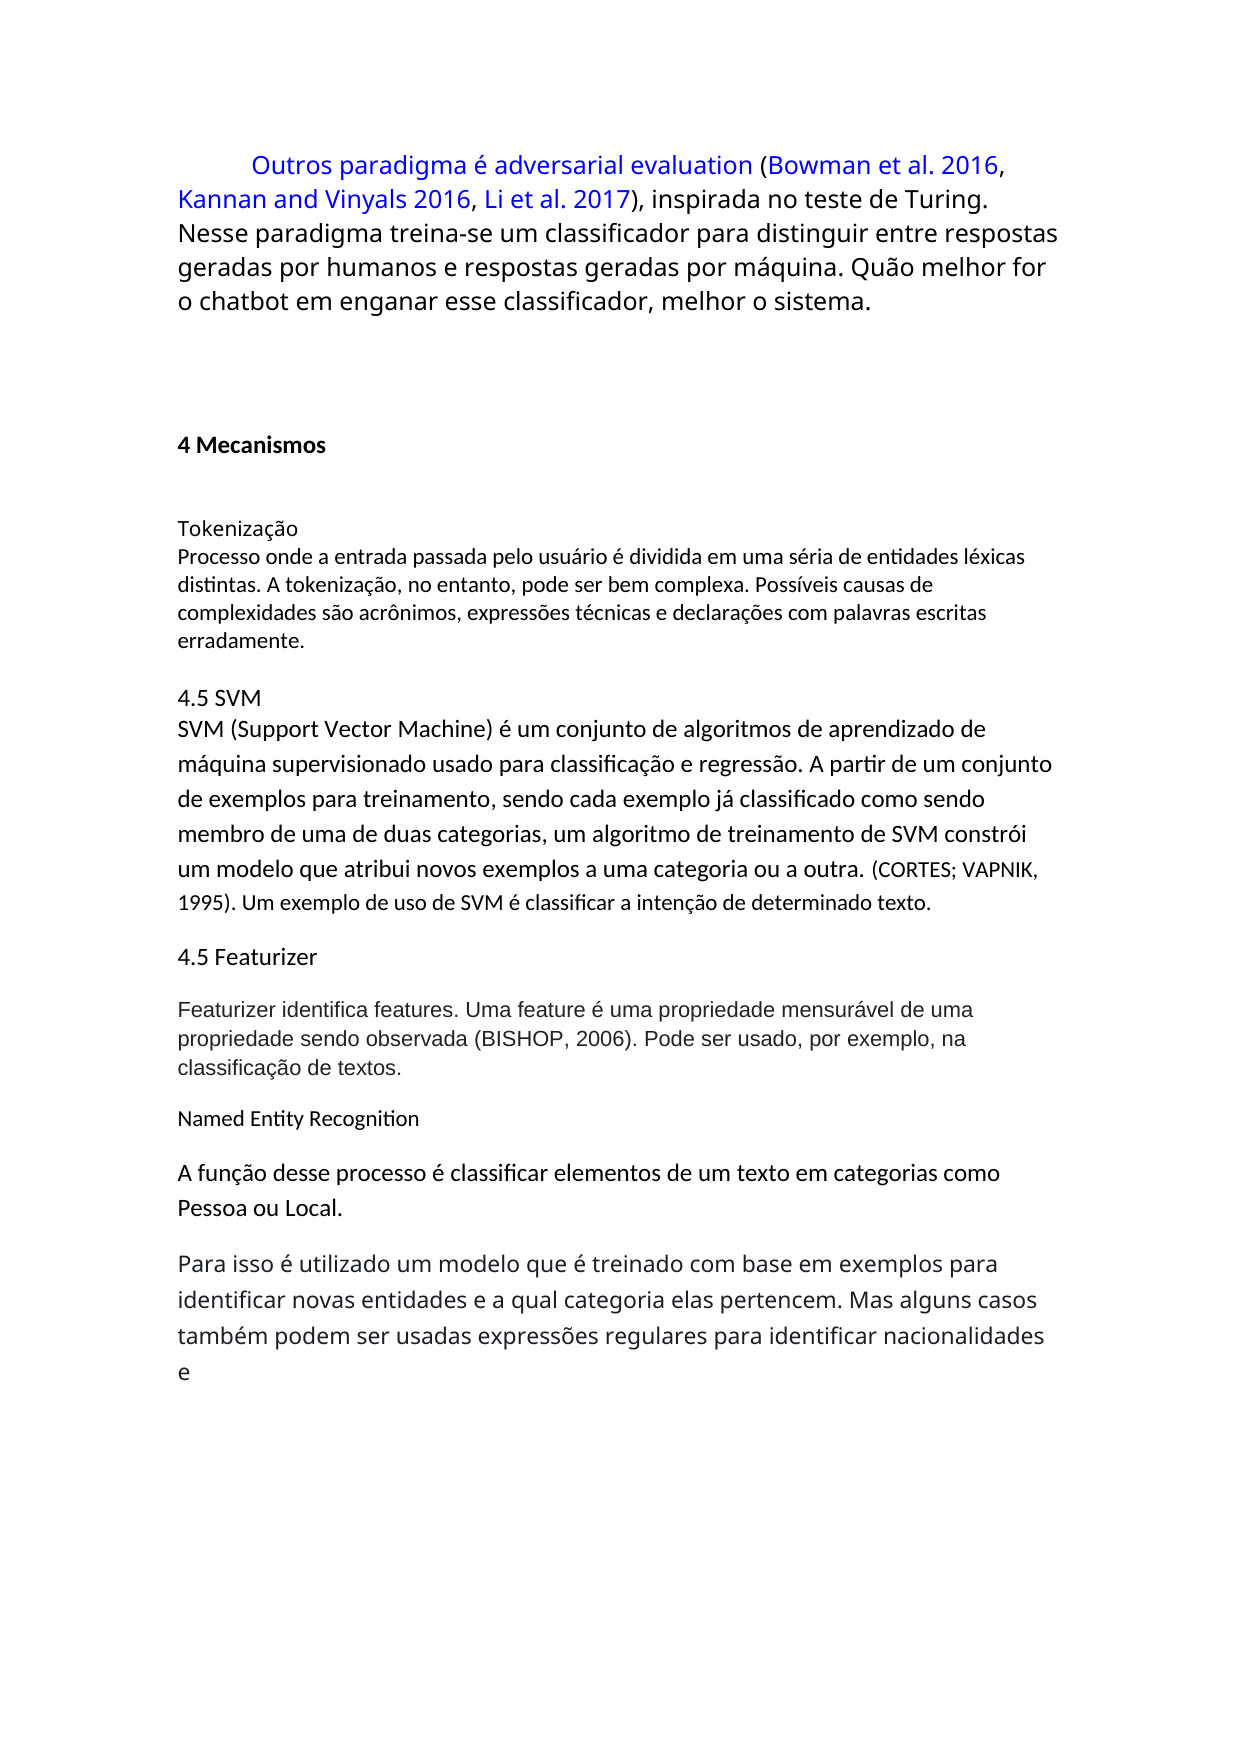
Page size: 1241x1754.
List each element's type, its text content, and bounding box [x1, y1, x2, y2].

text Para isso é utilizado um modelo que é treinado com base em exemplos para identificar novas entidades e a qual categoria elas pertencem. Mas alguns casos também podem ser usadas expressões regulares para identificar nacionalidades e [177, 1248, 1063, 1387]
text Outros paradigma é adversarial evaluation (Bowman et al. 2016, Kannan and Vinyals 2016, Li et al. 2017), inspirada no teste de Turing. Nesse paradigma treina-se um classificador para distinguir entre respostas geradas por humanos e respostas geradas por máquina. Quão melhor for o chatbot em enganar esse classificador, melhor o sistema. [177, 148, 1063, 318]
text Tokenização [177, 514, 1063, 542]
text 4.5 SVM [177, 682, 1063, 713]
text SVM (Support Vector Machine) é um conjunto de algoritmos de aprendizado de máquina supervisionado usado para classificação e regressão. A partir de um conjunto de exemplos para treinamento, sendo cada exemplo já classificado como sendo membro de uma de duas categorias, um algoritmo de treinamento de SVM constrói um modelo que atribui novos exemplos a uma categoria ou a outra. (CORTES; VAPNIK, 1995). Um exemplo de uso de SVM é classificar a intenção de determinado texto. [177, 713, 1063, 916]
text A função desse processo é classificar elementos de um texto em categorias como Pessoa ou Local. [177, 1157, 1063, 1223]
text 4.5 Featurizer [177, 941, 1063, 971]
text Named Entity Recognition [177, 1104, 1063, 1132]
text Featurizer identifica features. Uma feature é uma propriedade mensurável de uma propriedade sendo observada (BISHOP, 2006). Pode ser usado, por exemplo, na classificação de textos. [177, 996, 1063, 1079]
text Processo onde a entrada passada pelo usuário é dividida em uma séria de entidades léxicas distintas. A tokenização, no entanto, pode ser bem complexa. Possíveis causas de complexidades são acrônimos, expressões técnicas e declarações com palavras escritas erradamente. [177, 542, 1063, 654]
text 4 Mecanismos [177, 429, 1063, 460]
